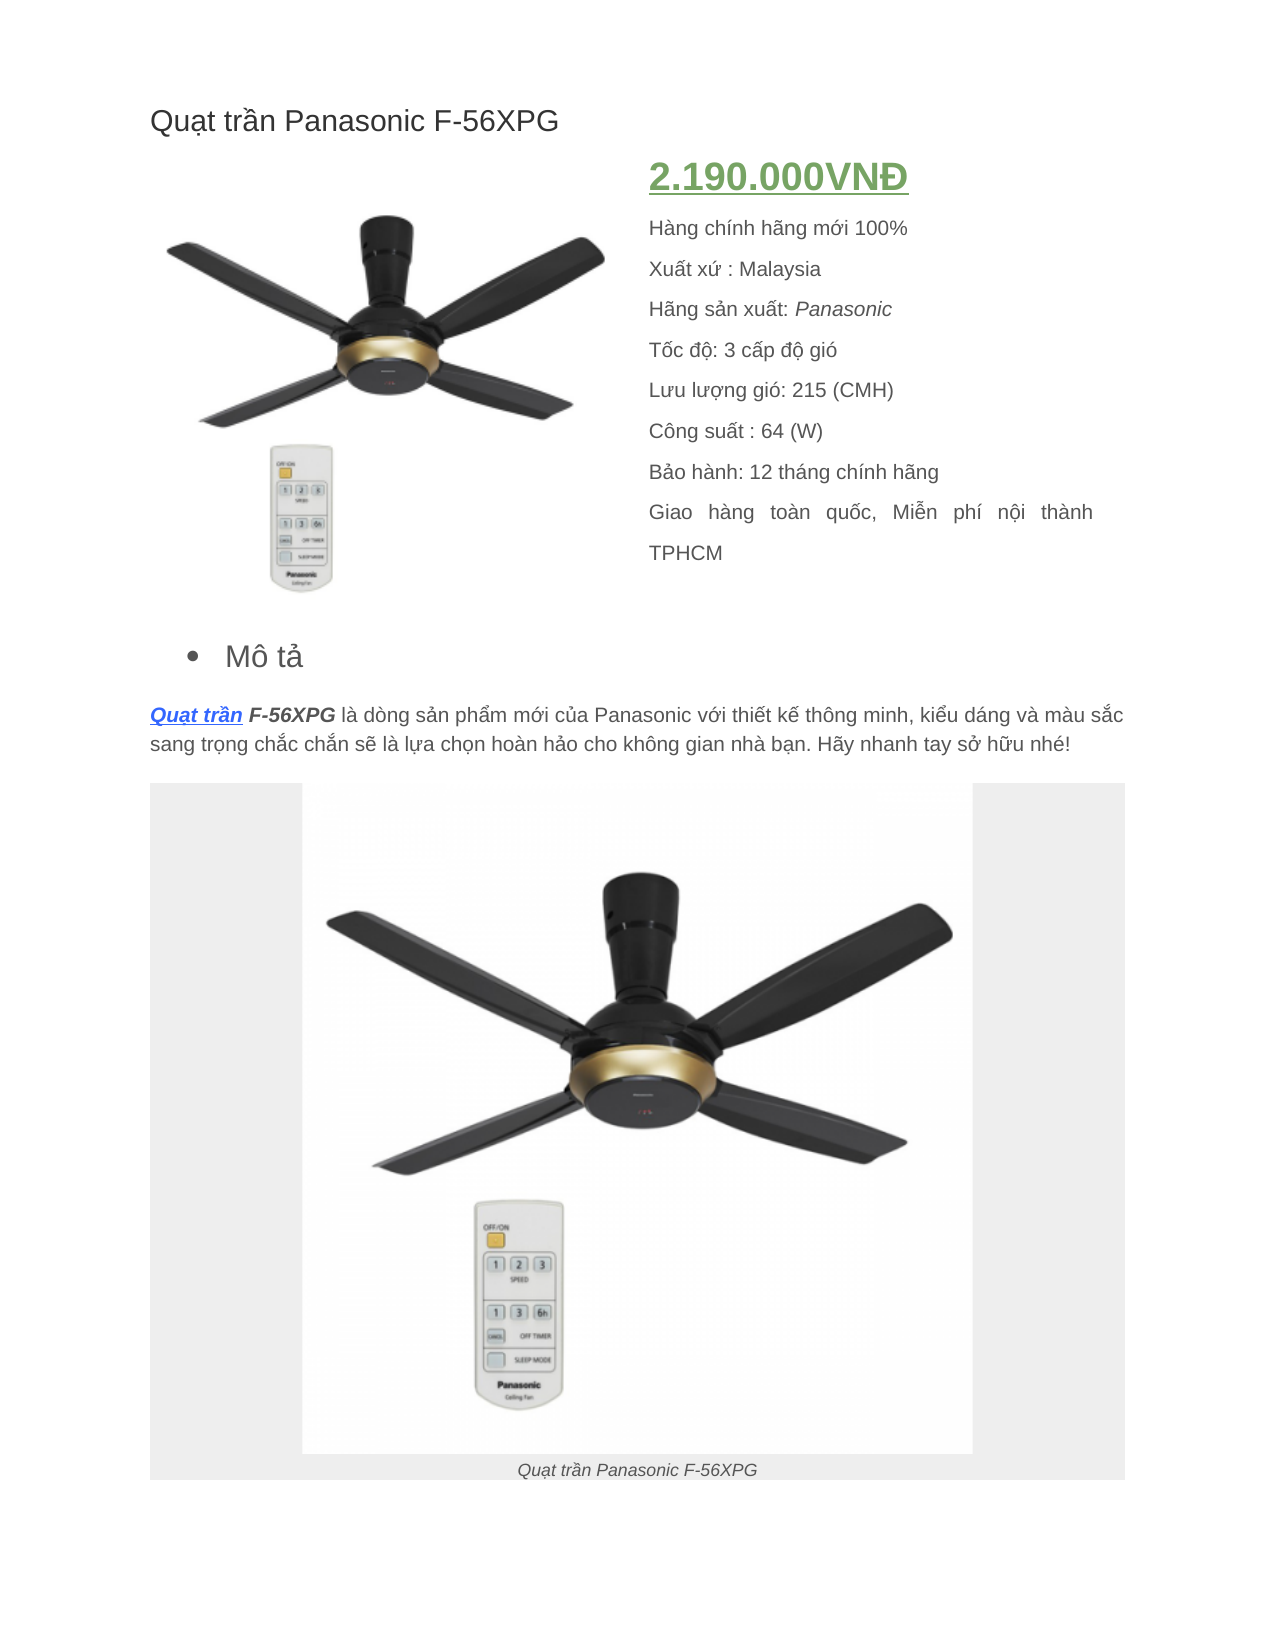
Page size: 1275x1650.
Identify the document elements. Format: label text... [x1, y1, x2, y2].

picture [150, 153, 619, 623]
text Quạt trần Panasonic F-56XPG [150, 103, 1125, 138]
text Quạt trần Panasonic F-56XPG [150, 1454, 1125, 1480]
picture [302, 783, 973, 1454]
text Quạt trần F-56XPG là dòng sản phẩm mới của Panasonic với thiết kế thông minh, kiểu dáng và màu sắc sang trọng chắc chắn sẽ là lựa chọn hoàn hảo cho không gian nhà bạn. Hãy nhanh tay sở hữu nhé! [150, 699, 1125, 755]
table_header [139, 154, 637, 638]
list Mô tả [187, 638, 1125, 674]
table_header 2.190.000VNĐ Hàng chính hãng mới 100% Xuất xứ : Malaysia Hãng sản xuất: Panasonic Tốc độ: 3 cấp độ gió Lưu lượng gió: 215 (CMH) Công suất : 64 (W) Bảo hành: 12 tháng chính hãng Giao hàng toàn quốc, Miễn phí nội thành TPHCM [638, 154, 1136, 638]
